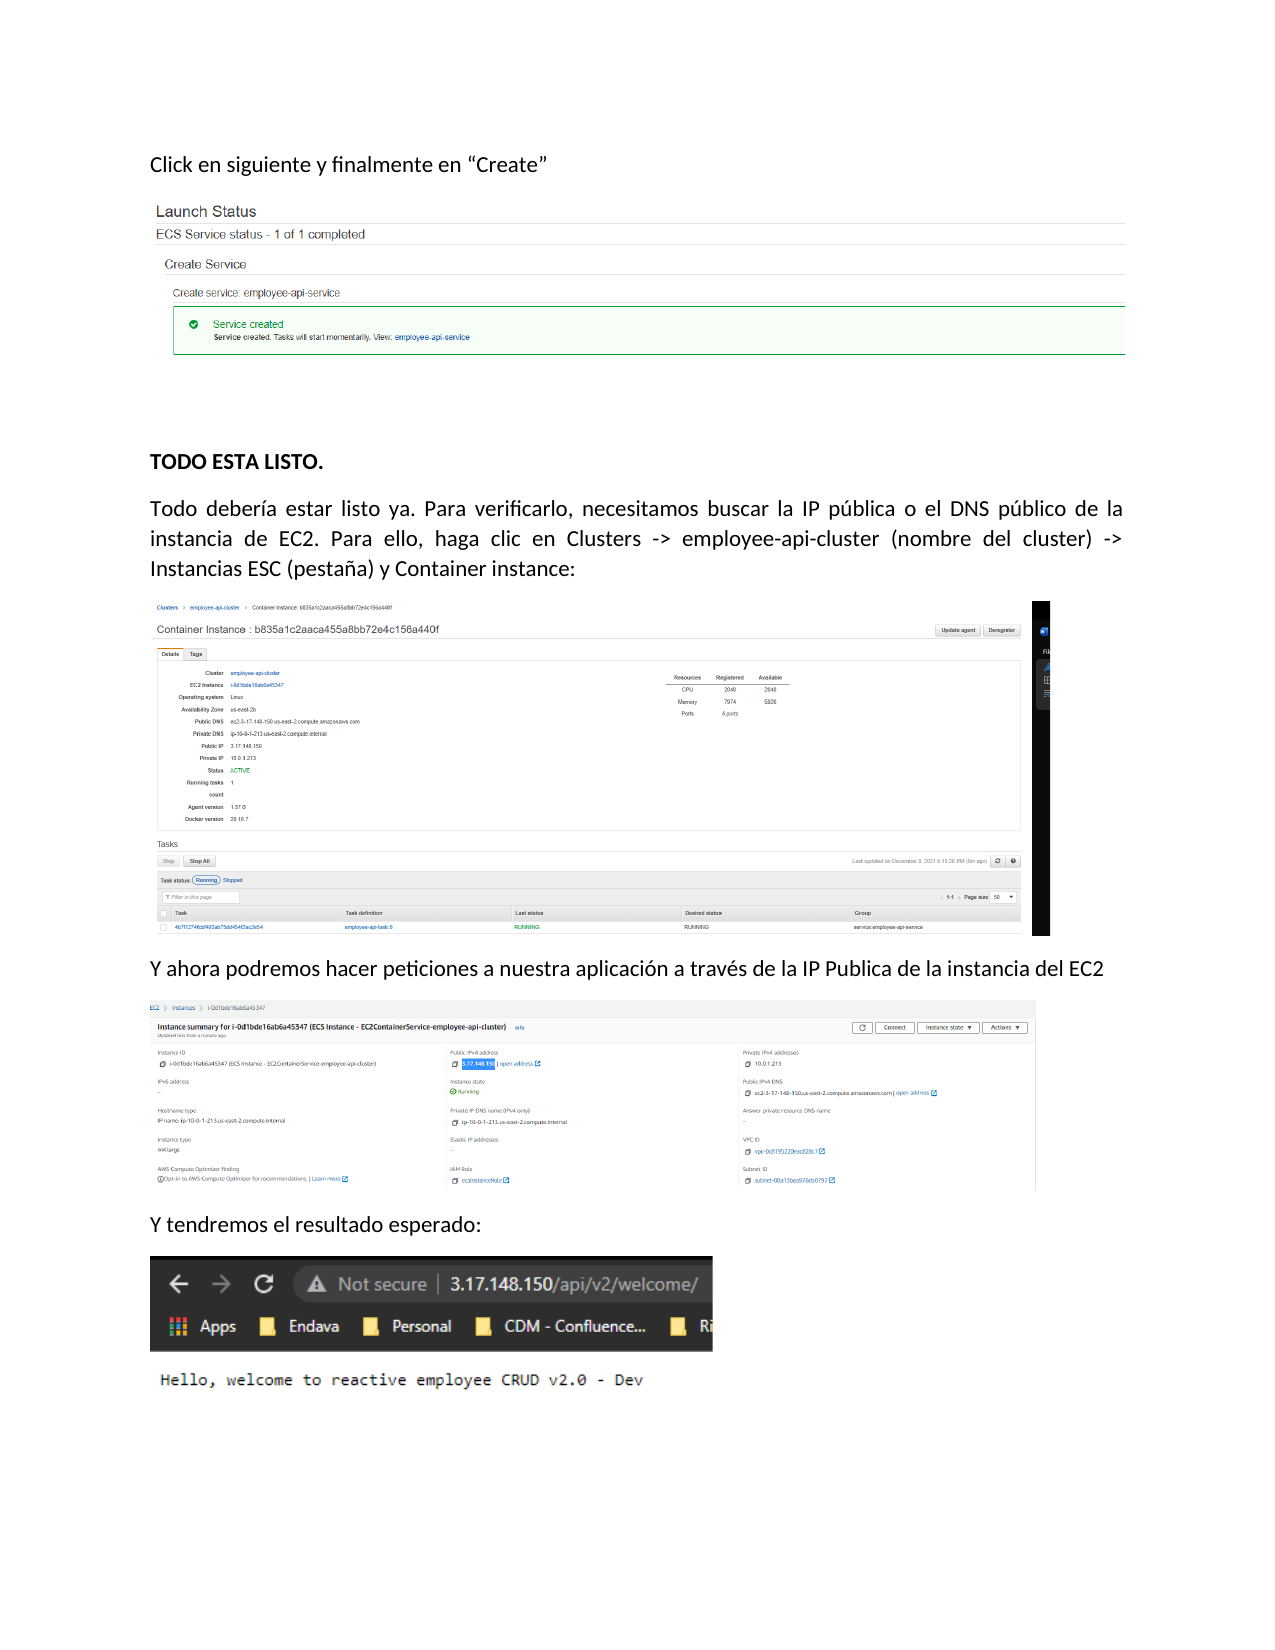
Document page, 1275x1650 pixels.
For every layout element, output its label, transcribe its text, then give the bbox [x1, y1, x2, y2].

text Todo debería estar listo ya. Para verificarlo, necesitamos buscar la IP pública o el DNS público de la instancia de EC2. Para ello, haga clic en Clusters -> employee-api-cluster (nombre del cluster) -> Instancias ESC (pestaña) y Container instance: [150, 494, 1125, 582]
picture [150, 1000, 1036, 1191]
picture [150, 601, 1050, 936]
text TODO ESTA LISTO. [150, 447, 1125, 475]
picture [150, 1256, 713, 1444]
text Click en siguiente y finalmente en “Create” [150, 150, 1125, 178]
text Y ahora podremos hacer peticiones a nuestra aplicación a través de la IP Publica de la instancia del EC2 [150, 954, 1125, 982]
picture [150, 196, 1125, 381]
text Y tendremos el resultado esperado: [150, 1210, 1125, 1238]
